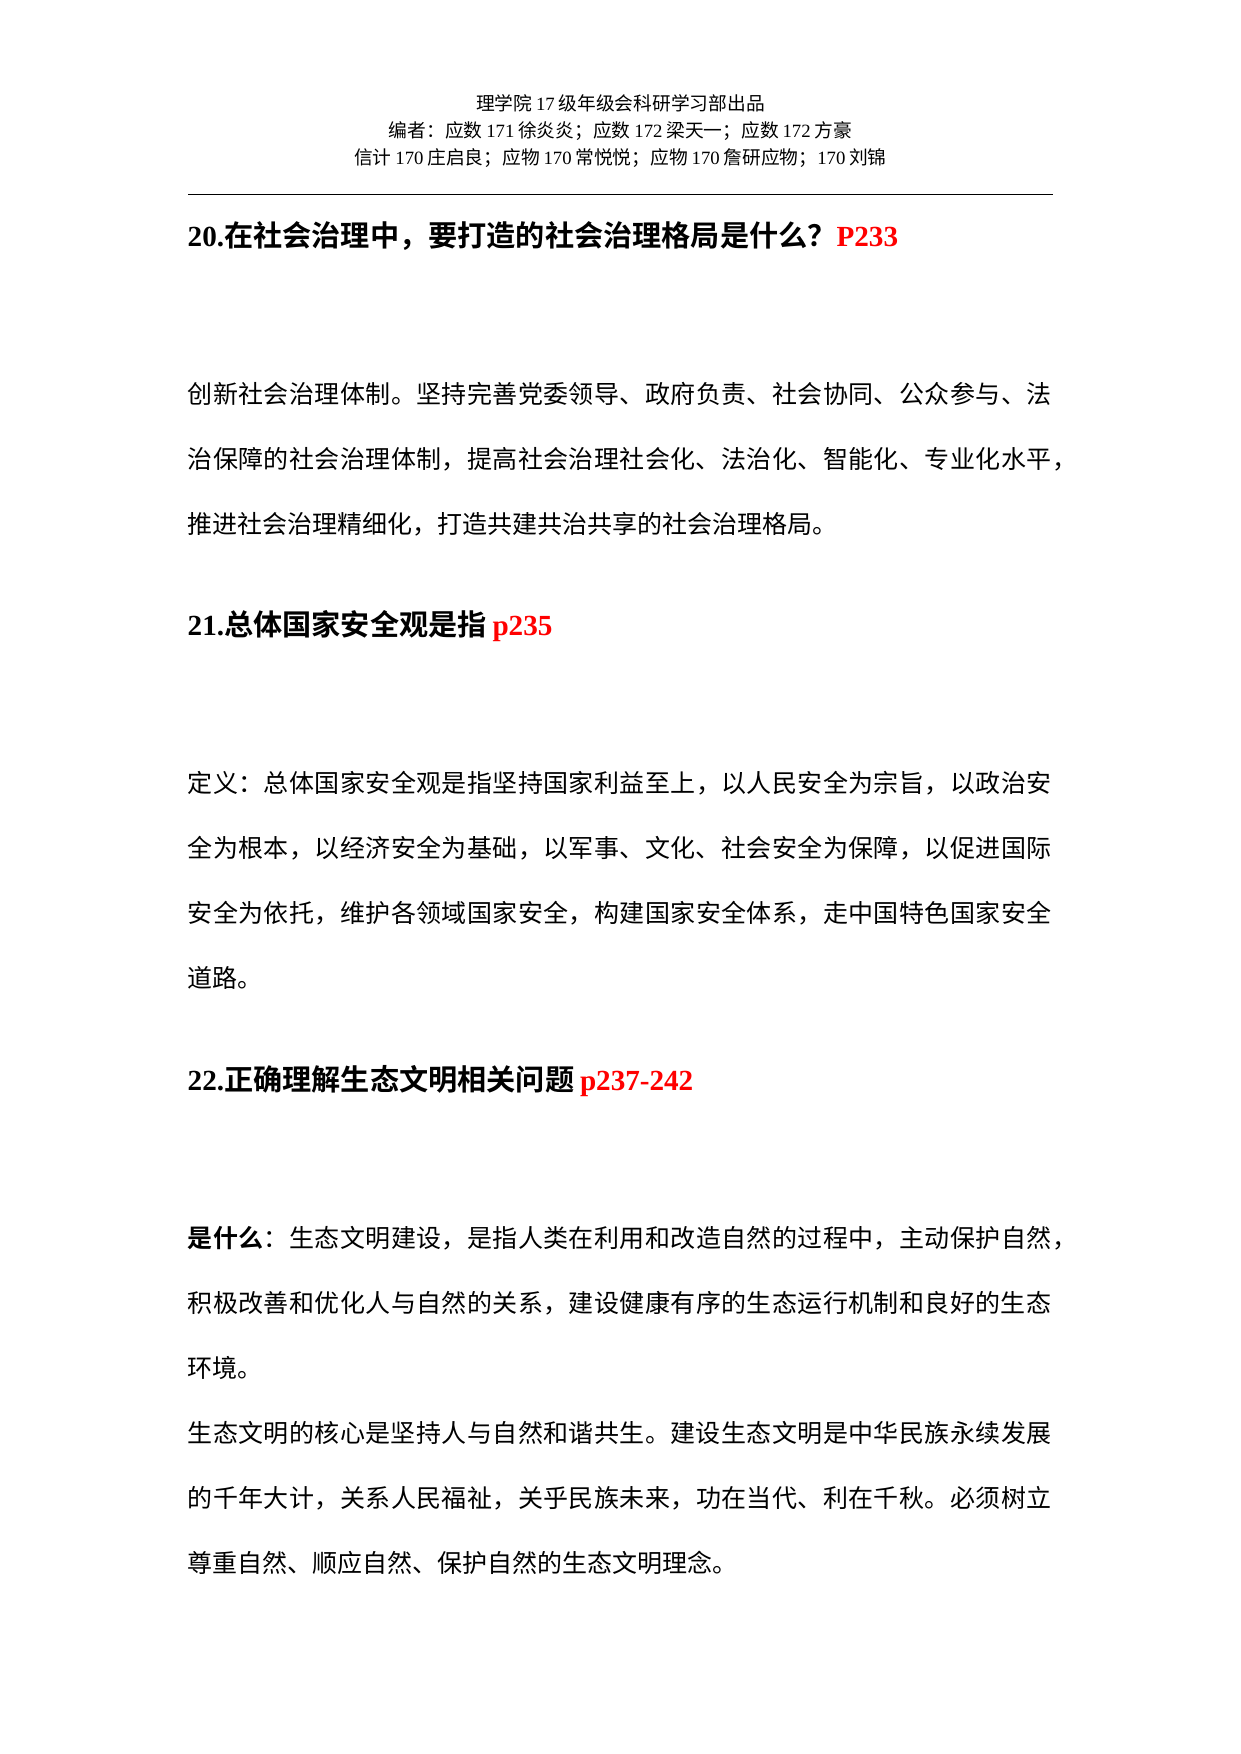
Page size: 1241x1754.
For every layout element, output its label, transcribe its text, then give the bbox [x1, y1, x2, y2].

text 定义：总体国家安全观是指坚持国家利益至上，以人民安全为宗旨，以政治安全为根本，以经济安全为基础，以军事、文化、社会安全为保障，以促进国际安全为依托，维护各领域国家安全，构建国家安全体系，走中国特色国家安全道路。 [187, 749, 1053, 1009]
text 生态文明的核心是坚持人与自然和谐共生。建设生态文明是中华民族永续发展的千年大计，关系人民福祉，关乎民族未来，功在当代、利在千秋。必须树立尊重自然、顺应自然、保护自然的生态文明理念。 [187, 1399, 1053, 1594]
subtitle 22.正确理解生态文明相关问题p237-242 [187, 1045, 1053, 1110]
subtitle 20.在社会治理中，要打造的社会治理格局是什么？P233 [187, 201, 1053, 266]
text 创新社会治理体制。坚持完善党委领导、政府负责、社会协同、公众参与、法治保障的社会治理体制，提高社会治理社会化、法治化、智能化、专业化水平，推进社会治理精细化，打造共建共治共享的社会治理格局。 [187, 360, 1053, 555]
text 是什么：生态文明建设，是指人类在利用和改造自然的过程中，主动保护自然，积极改善和优化人与自然的关系，建设健康有序的生态运行机制和良好的生态环境。 [187, 1204, 1053, 1399]
subtitle 21.总体国家安全观是指p235 [187, 590, 1053, 655]
